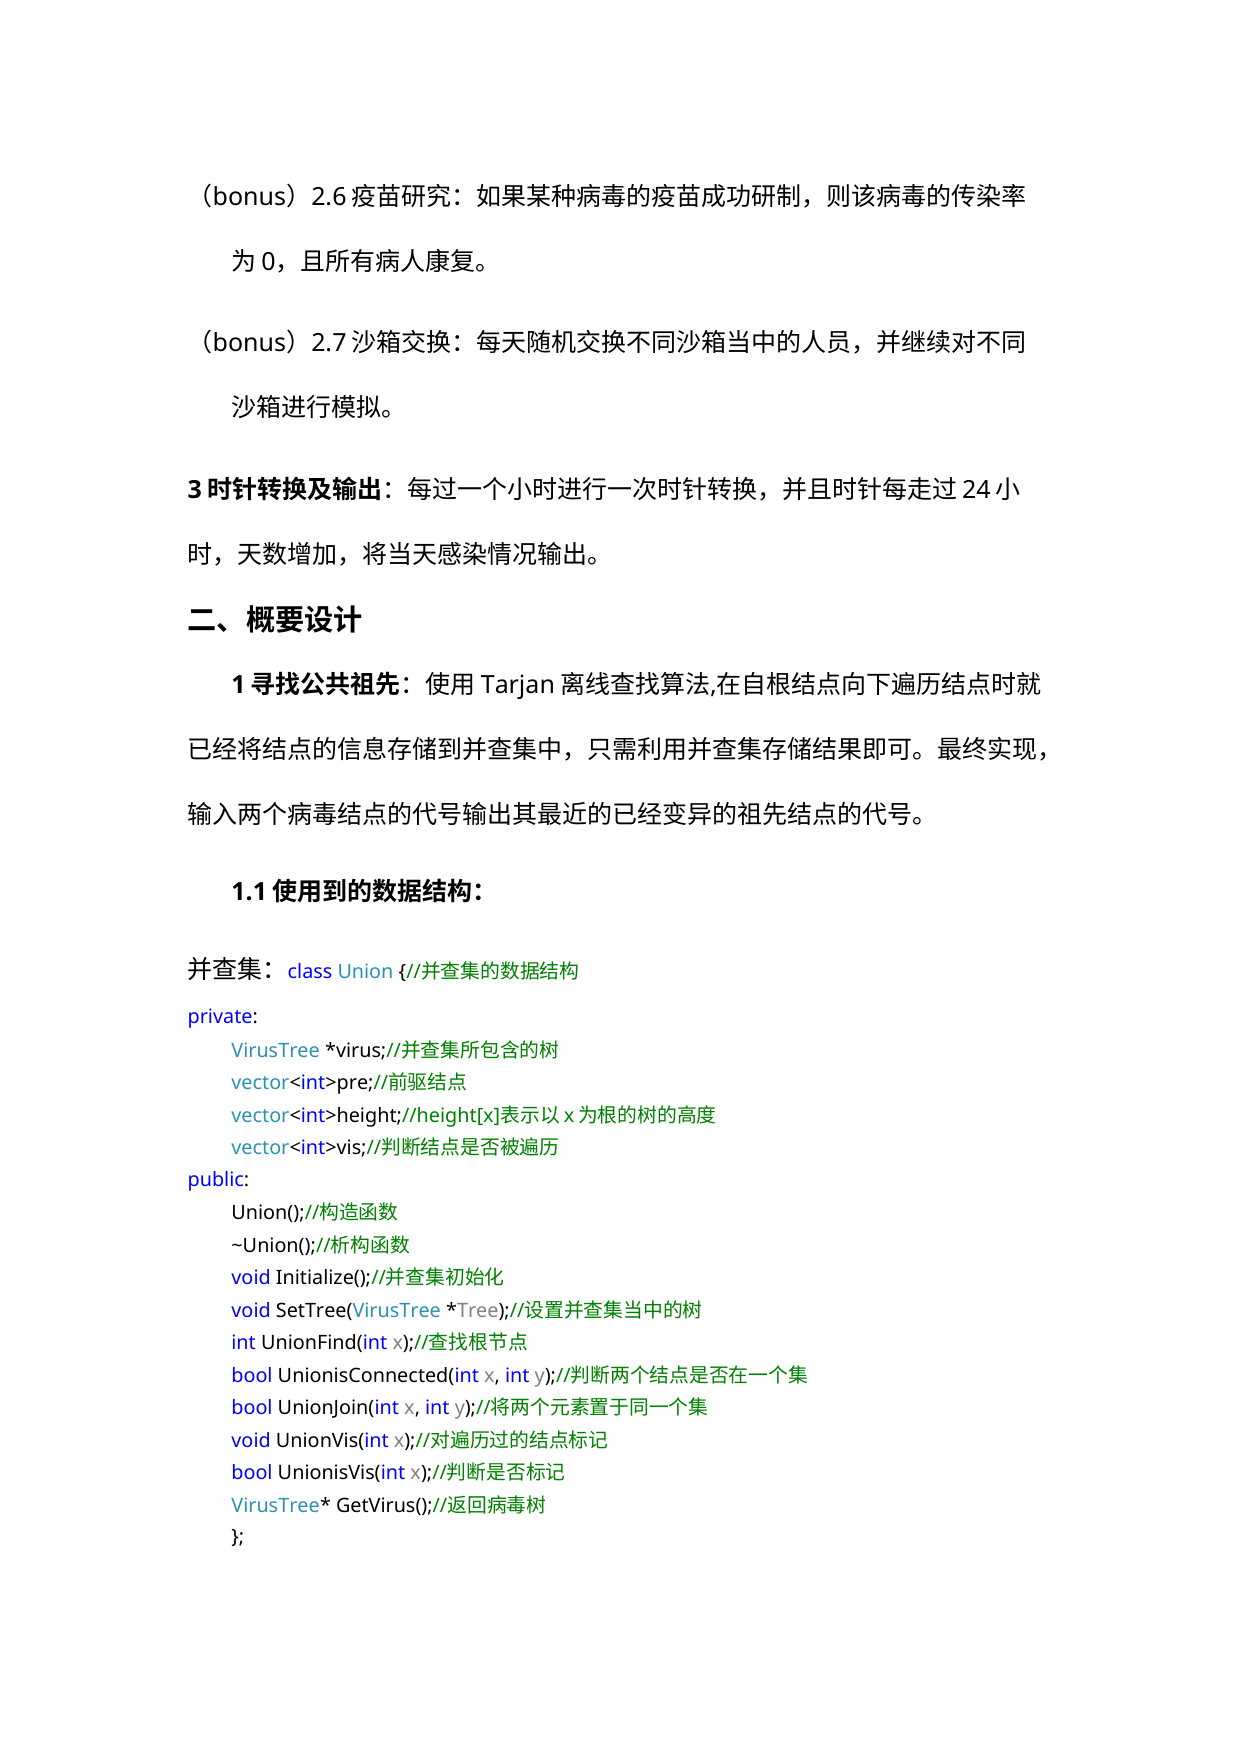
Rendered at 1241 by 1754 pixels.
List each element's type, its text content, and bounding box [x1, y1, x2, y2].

text bool UnionJoin(int x, int y);//将两个元素置于同一个集 [187, 1390, 1053, 1422]
text bool UnionisVis(int x);//判断是否标记 [187, 1455, 1053, 1487]
text void SetTree(VirusTree *Tree);//设置并查集当中的树 [187, 1292, 1053, 1325]
text bool UnionisConnected(int x, int y);//判断两个结点是否在一个集 [187, 1357, 1053, 1390]
text void UnionVis(int x);//对遍历过的结点标记 [187, 1422, 1053, 1455]
text Union();//构造函数 [187, 1195, 1053, 1227]
text （bonus）2.6疫苗研究：如果某种病毒的疫苗成功研制，则该病毒的传染率 为0，且所有病人康复。 [187, 162, 1053, 292]
text void Initialize();//并查集初始化 [187, 1260, 1053, 1292]
text ~Union();//析构函数 [187, 1227, 1053, 1260]
text vector<int>pre;//前驱结点 [187, 1065, 1053, 1097]
text 3时针转换及输出：每过一个小时进行一次时针转换，并且时针每走过24小时，天数增加，将当天感染情况输出。 [187, 455, 1053, 585]
text 1寻找公共祖先：使用Tarjan离线查找算法,在自根结点向下遍历结点时就已经将结点的信息存储到并查集中，只需利用并查集存储结果即可。最终实现，输入两个病毒结点的代号输出其最近的已经变异的祖先结点的代号。 [187, 650, 1053, 845]
text vector<int>height;//height[x]表示以x为根的树的高度 [187, 1097, 1053, 1130]
text public: [187, 1162, 1053, 1195]
text 1.1使用到的数据结构： [187, 857, 1053, 922]
text int UnionFind(int x);//查找根节点 [187, 1325, 1053, 1357]
text VirusTree *virus;//并查集所包含的树 [187, 1032, 1053, 1065]
text }; [187, 1520, 1053, 1552]
text 并查集：class Union {//并查集的数据结构 [187, 935, 1053, 1000]
text （bonus）2.7沙箱交换：每天随机交换不同沙箱当中的人员，并继续对不同 沙箱进行模拟。 [187, 308, 1053, 438]
text VirusTree* GetVirus();//返回病毒树 [187, 1487, 1053, 1520]
text 二、概要设计 [187, 585, 1053, 650]
text vector<int>vis;//判断结点是否被遍历 [187, 1130, 1053, 1162]
text private: [187, 1000, 1053, 1032]
